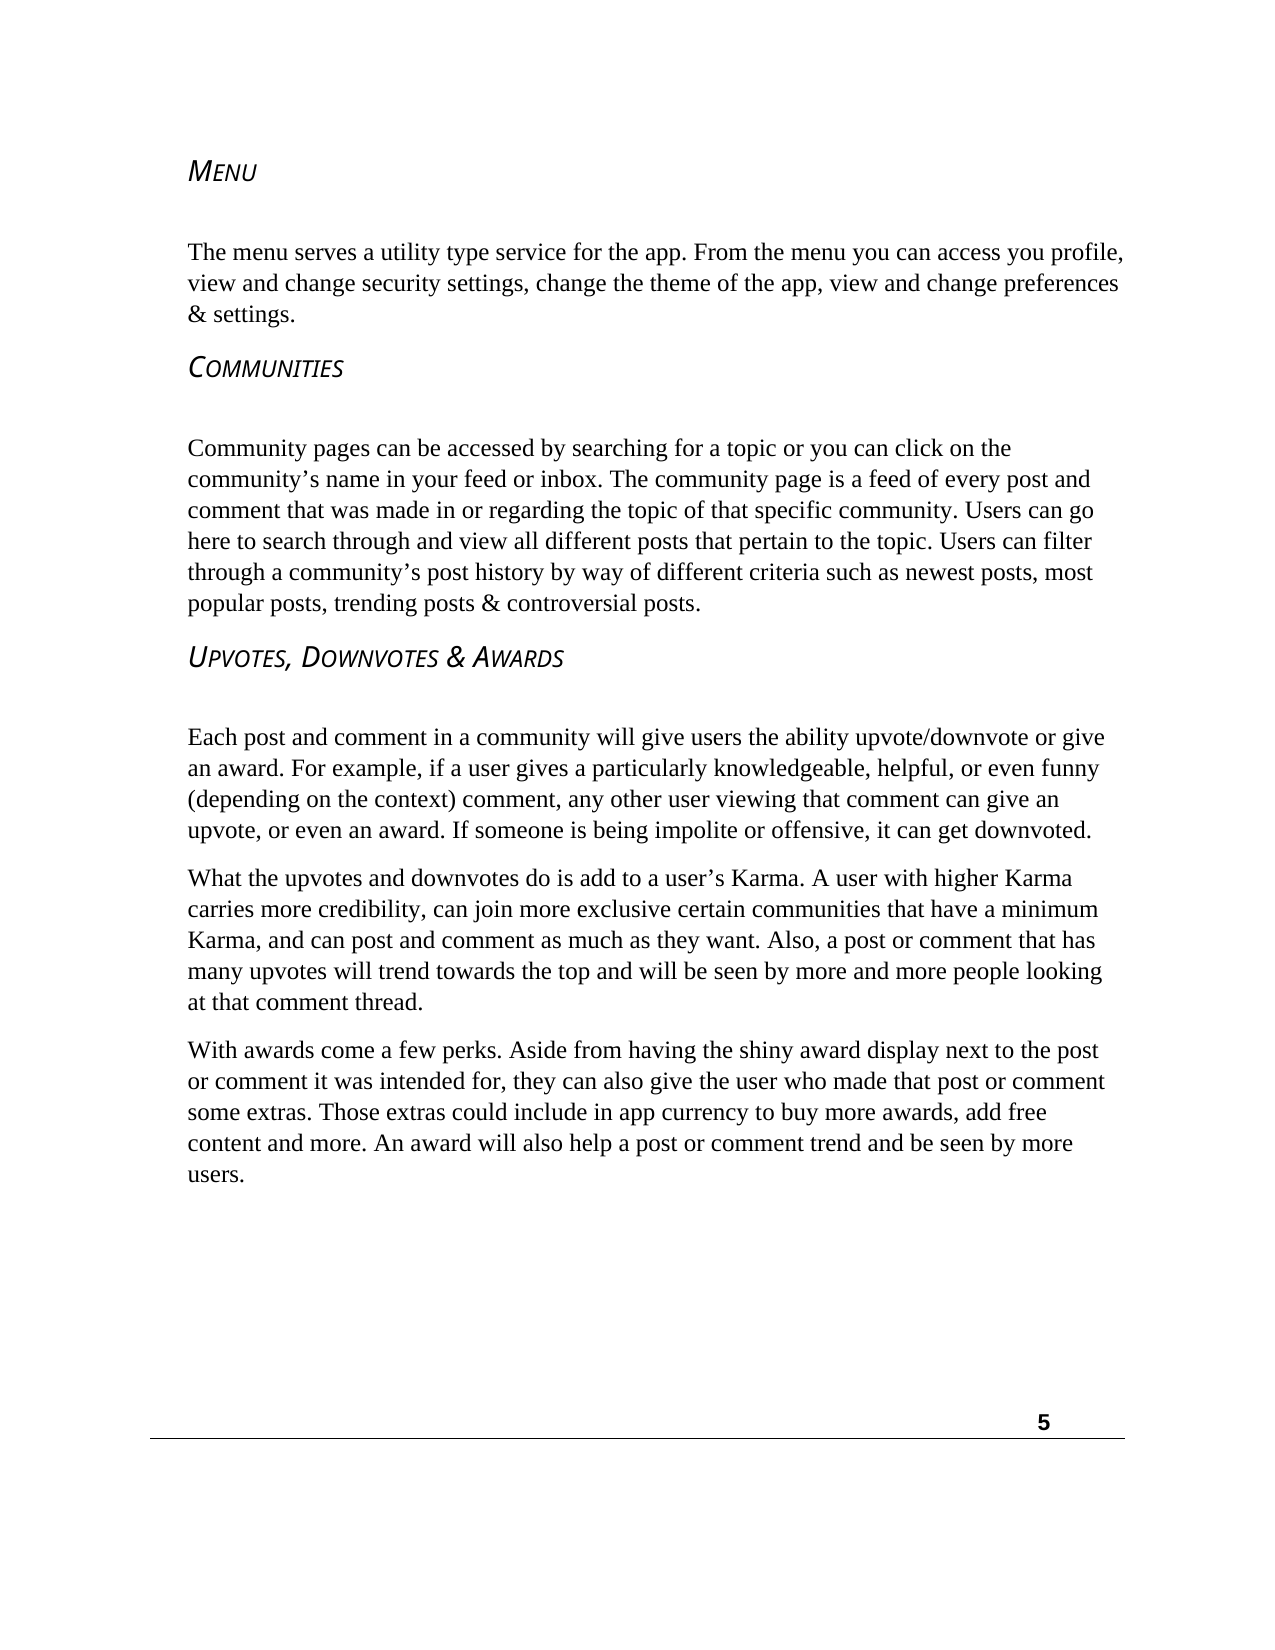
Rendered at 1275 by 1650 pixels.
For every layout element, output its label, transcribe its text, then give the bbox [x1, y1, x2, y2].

text Each post and comment in a community will give users the ability upvote/downvote or give an award. For example, if a user gives a particularly knowledgeable, helpful, or even funny (depending on the context) comment, any other user viewing that comment can give an upvote, or even an award. If someone is being impolite or offensive, it can get downvoted. [187, 722, 1125, 844]
text Community pages can be accessed by searching for a topic or you can click on the community’s name in your feed or inbox. The community page is a feed of every post and comment that was made in or regarding the topic of that specific community. Users can go here to search through and view all different posts that pertain to the topic. Users can filter through a community’s post history by way of different criteria such as newest posts, most popular posts, trending posts & controversial posts. [187, 433, 1125, 617]
subtitle Communities [150, 346, 1125, 386]
subtitle Menu [150, 150, 1125, 190]
subtitle Upvotes, Downvotes & Awards [150, 636, 1125, 676]
text With awards come a few perks. Aside from having the shiny award display next to the post or comment it was intended for, they can also give the user who made that post or comment some extras. Those extras could include in app currency to buy more awards, add free content and more. An award will also help a post or comment trend and be seen by more users. [187, 1035, 1125, 1188]
text The menu serves a utility type service for the app. From the menu you can access you profile, view and change security settings, change the theme of the app, view and change preferences & settings. [187, 237, 1125, 327]
text What the upvotes and downvotes do is add to a user’s Karma. A user with higher Karma carries more credibility, can join more exclusive certain communities that have a minimum Karma, and can post and comment as much as they want. Also, a post or comment that has many upvotes will trend towards the top and will be seen by more and more people looking at that comment thread. [187, 863, 1125, 1016]
